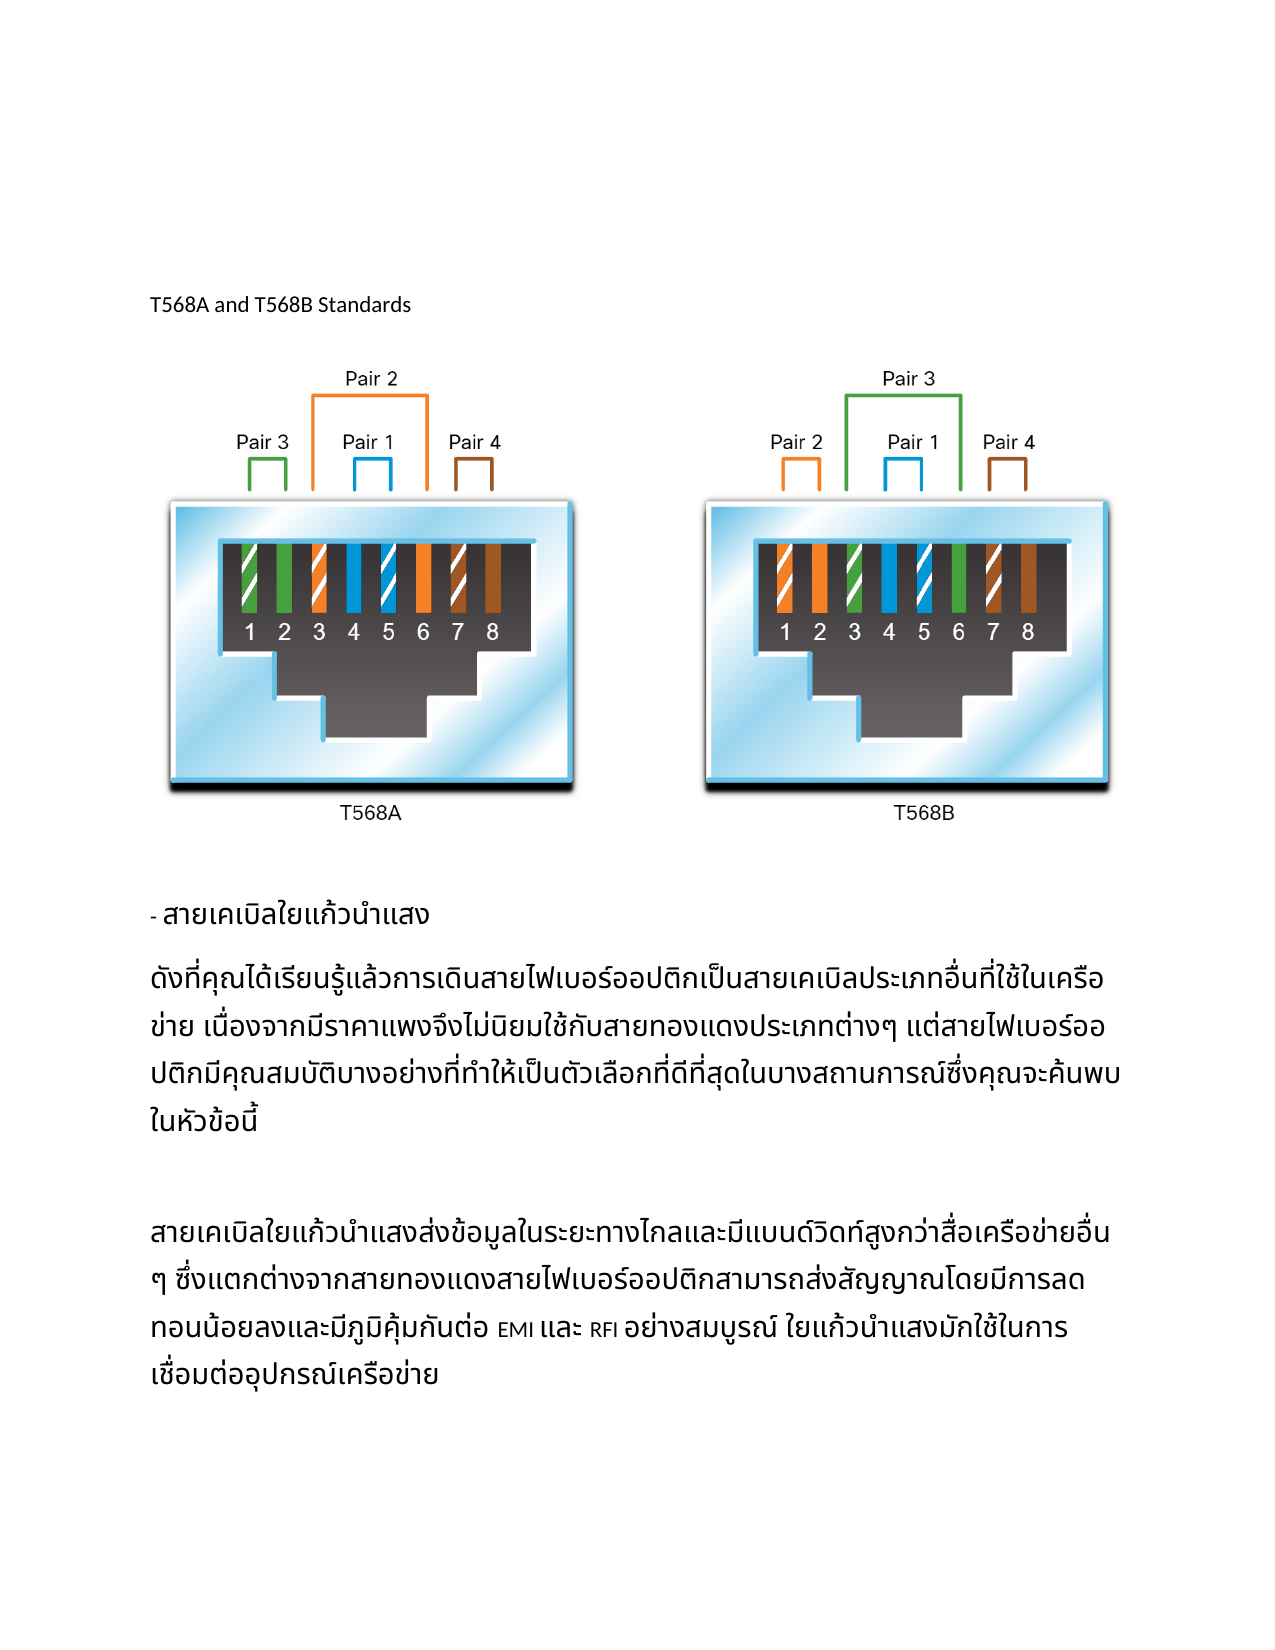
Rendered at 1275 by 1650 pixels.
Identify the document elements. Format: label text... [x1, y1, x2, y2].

text ดังที่คุณได้เรียนรู้แล้วการเดินสายไฟเบอร์ออปติกเป็นสายเคเบิลประเภทอื่นที่ใช้ในเครือข่าย เนื่องจากมีราคาแพงจึงไม่นิยมใช้กับสายทองแดงประเภทต่างๆ แต่สายไฟเบอร์ออปติกมีคุณสมบัติบางอย่างที่ทำให้เป็นตัวเลือกที่ดีที่สุดในบางสถานการณ์ซึ่งคุณจะค้นพบในหัวข้อนี้ [150, 957, 1125, 1144]
text - สายเคเบิลใยแก้วนำแสง [150, 893, 1125, 937]
picture [150, 337, 1125, 828]
text T568A and T568B Standards [150, 291, 1125, 319]
text สายเคเบิลใยแก้วนำแสงส่งข้อมูลในระยะทางไกลและมีแบนด์วิดท์สูงกว่าสื่อเครือข่ายอื่น ๆ ซึ่งแตกต่างจากสายทองแดงสายไฟเบอร์ออปติกสามารถส่งสัญญาณโดยมีการลดทอนน้อยลงและมีภูมิคุ้มกันต่อ EMI และ RFI อย่างสมบูรณ์ ใยแก้วนำแสงมักใช้ในการเชื่อมต่ออุปกรณ์เครือข่าย [150, 1211, 1125, 1398]
